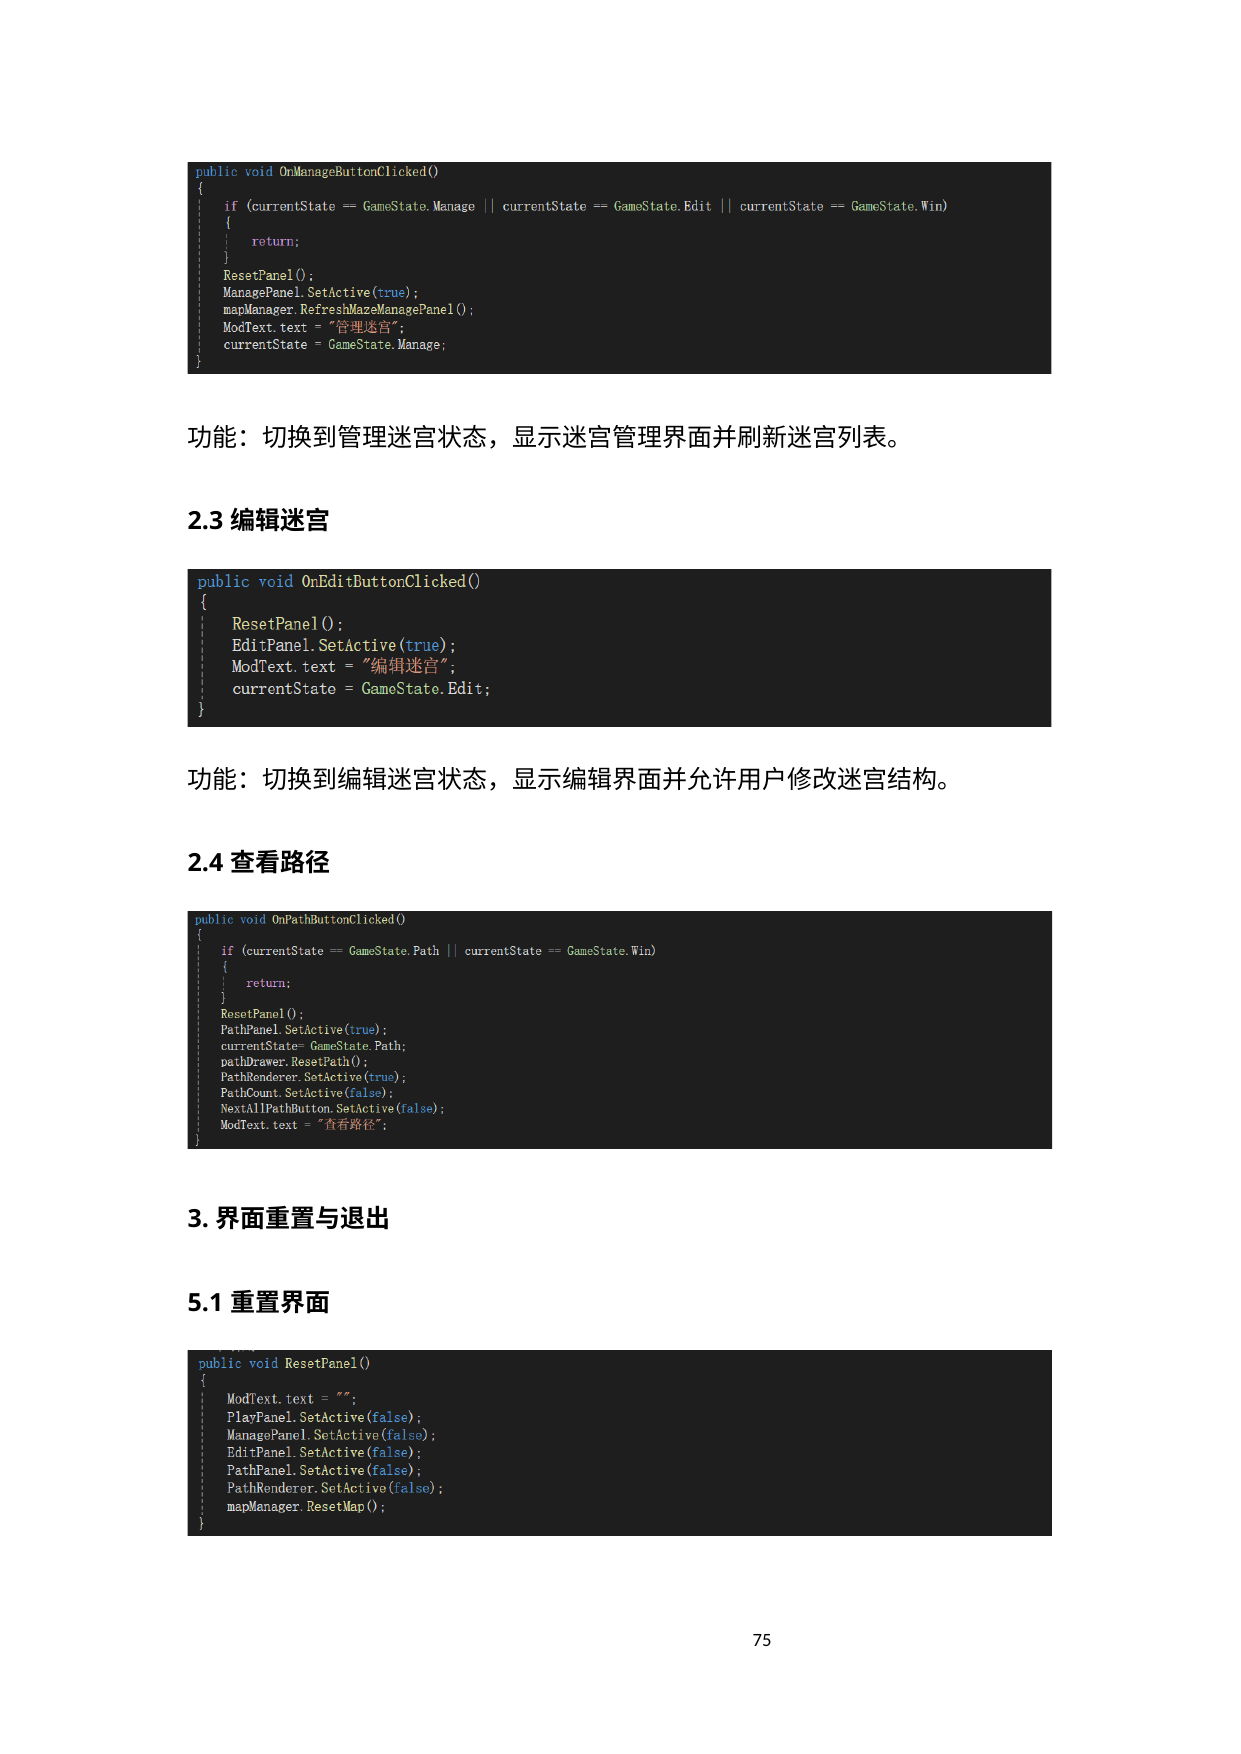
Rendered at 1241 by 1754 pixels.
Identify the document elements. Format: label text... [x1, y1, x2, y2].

picture [187, 911, 1053, 1149]
text 2.3 编辑迷宫 [187, 486, 1053, 551]
text 5.1 重置界面 [187, 1268, 1053, 1333]
text 功能：切换到管理迷宫状态，显示迷宫管理界面并刷新迷宫列表。 [187, 403, 1053, 468]
text 2.4 查看路径 [187, 828, 1053, 893]
text 功能：切换到编辑迷宫状态，显示编辑界面并允许用户修改迷宫结构。 [187, 745, 1053, 810]
picture [187, 162, 1052, 374]
picture [187, 569, 1052, 727]
text 3. 界面重置与退出 [187, 1184, 1053, 1249]
picture [187, 1350, 1052, 1536]
